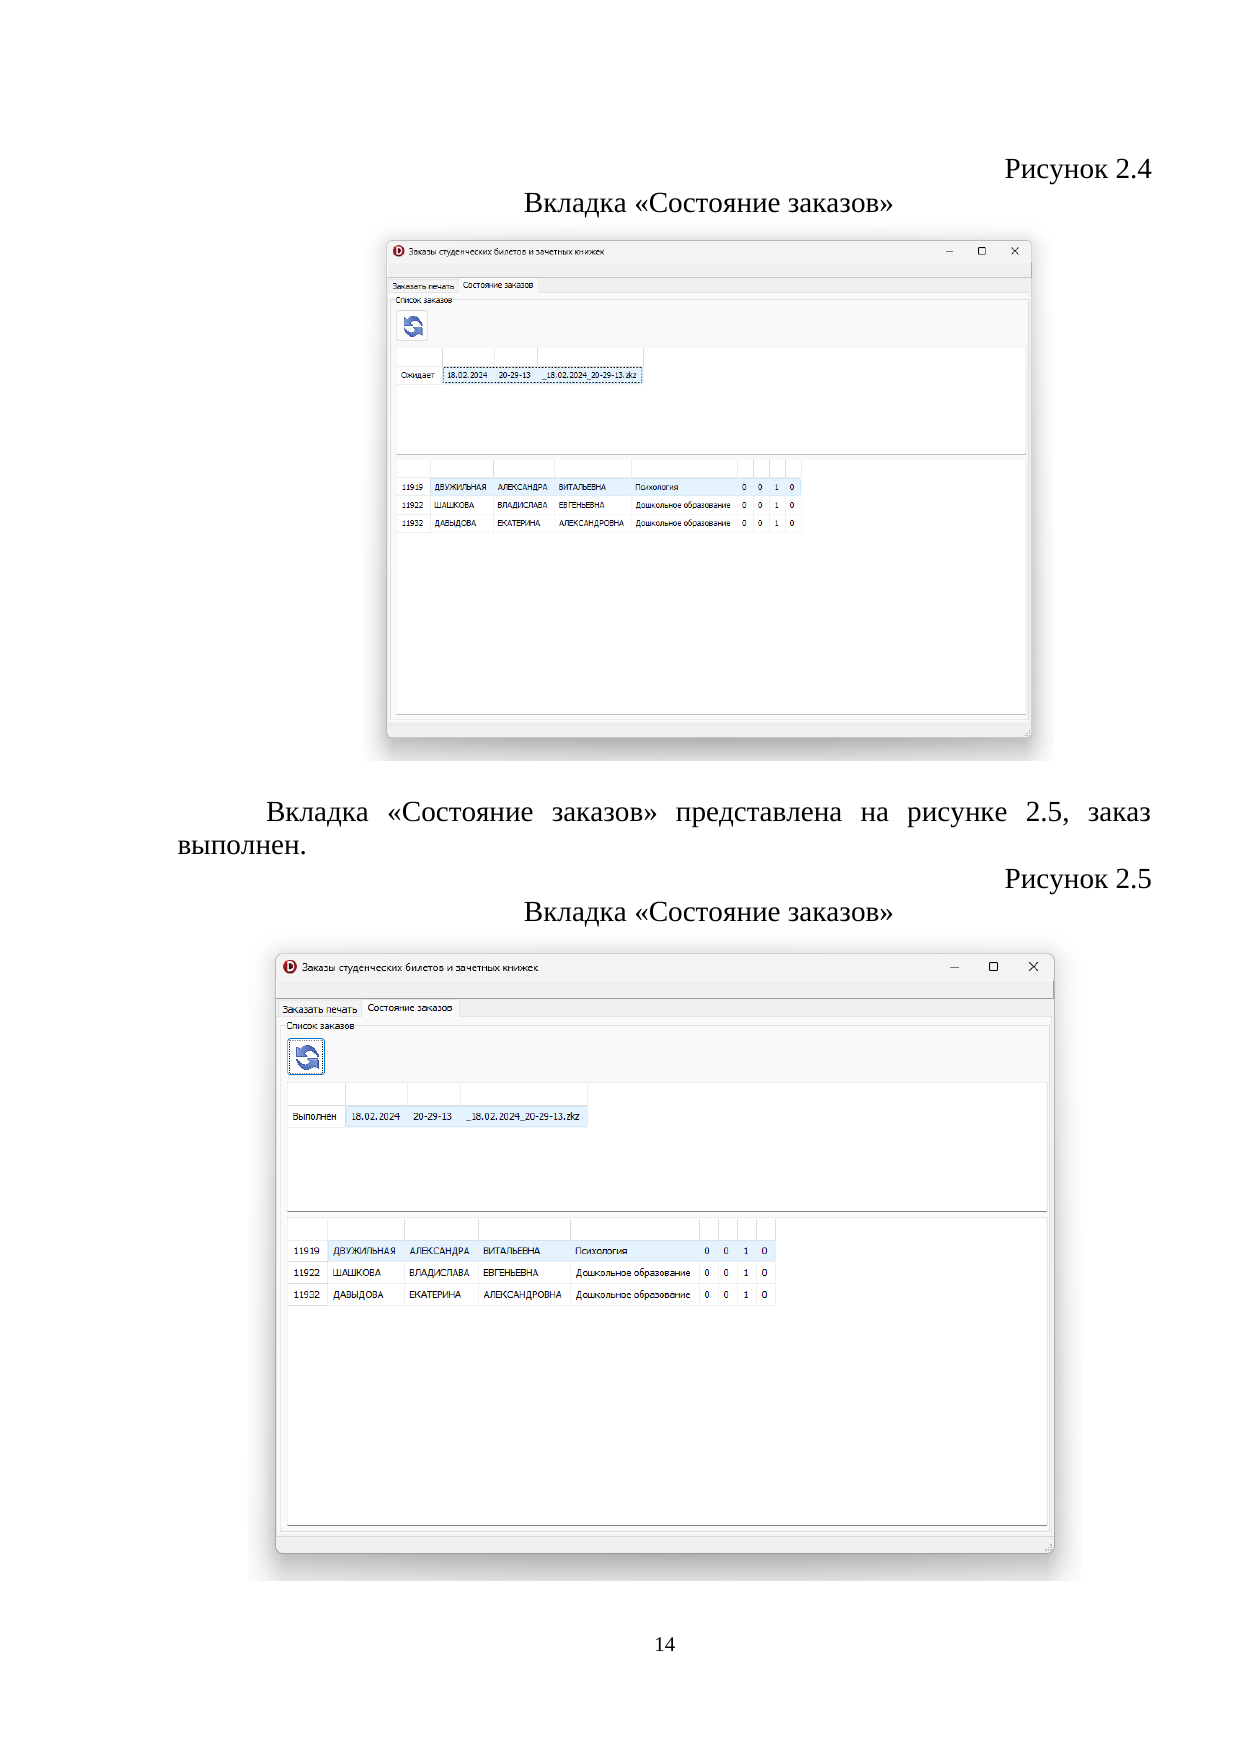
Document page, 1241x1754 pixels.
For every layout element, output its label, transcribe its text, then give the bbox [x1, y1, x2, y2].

picture [247, 928, 1082, 1581]
text Рисунок 2.5 [177, 861, 1152, 894]
picture [363, 218, 1055, 761]
text Вкладка «Состояние заказов» [177, 185, 1152, 219]
text Рисунок 2.4 [177, 152, 1152, 185]
text Вкладка «Состояние заказов» представлена на рисунке 2.5, заказ выполнен. [177, 794, 1152, 861]
